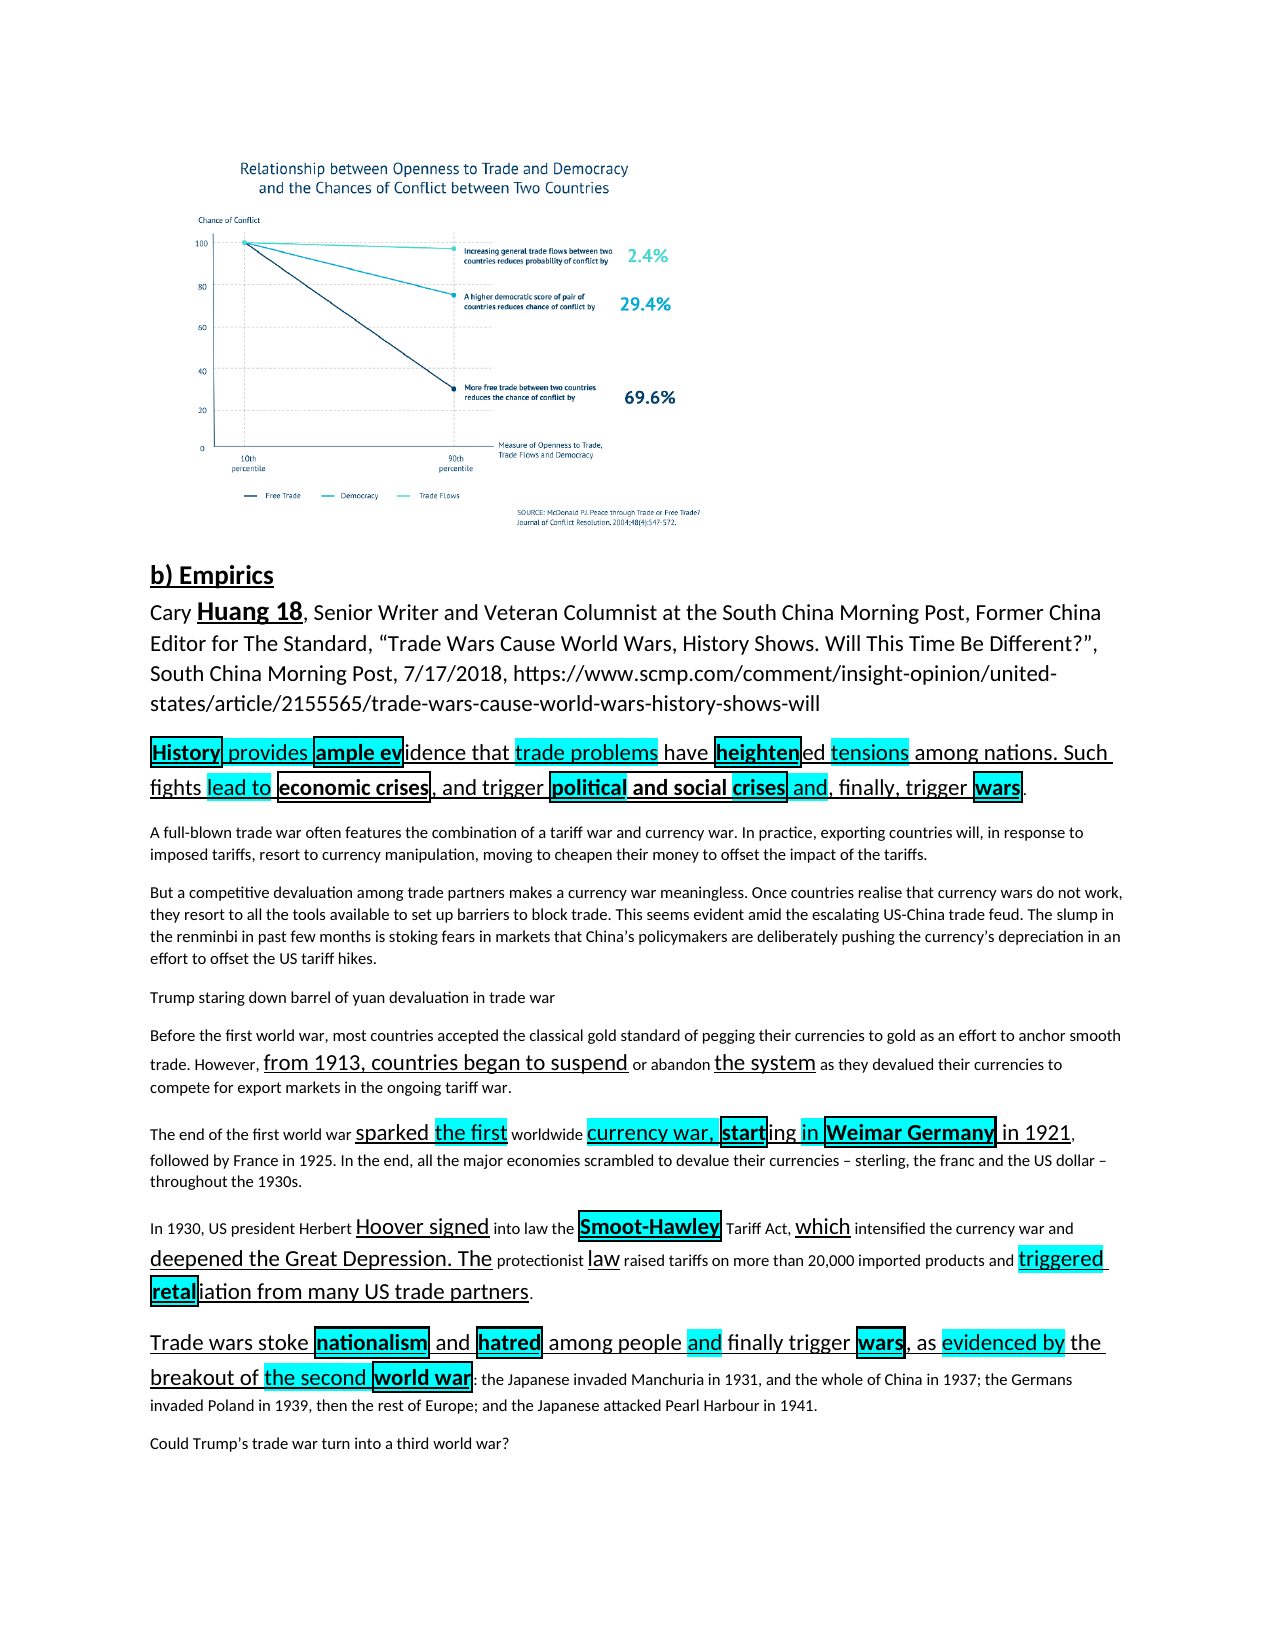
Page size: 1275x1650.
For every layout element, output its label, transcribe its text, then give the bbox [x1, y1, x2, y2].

text In 1930, US president Herbert Hoover signed into law the Smoot-Hawley Tariff Act, which intensified the currency war and deepened the Great Depression. The protectionist law raised tariffs on more than 20,000 imported products and triggered retaliation from many US trade partners. [150, 1210, 1125, 1307]
text Cary Huang 18, Senior Writer and Veteran Columnist at the South China Morning Post, Former China Editor for The Standard, “Trade Wars Cause World Wars, History Shows. Will This Time Be Different?”, South China Morning Post, 7/17/2018, https://www.scmp.com/comment/insight-opinion/united-states/article/2155565/trade-wars-cause-world-wars-history-shows-will [150, 594, 1125, 717]
picture [150, 150, 704, 540]
text Before the first world war, most countries accepted the classical gold standard of pegging their currencies to gold as an effort to anchor smooth trade. However, from 1913, countries began to suspend or abandon the system as they devalued their currencies to compete for export markets in the ongoing tariff war. [150, 1025, 1125, 1098]
text History provides ample evidence that trade problems have heightened tensions among nations. Such fights lead to economic crises, and trigger political and social crises and, finally, trigger wars. [150, 736, 1125, 803]
text The end of the first world war sparked the first worldwide currency war, starting in Weimar Germany in 1921, followed by France in 1925. In the end, all the major economies scrambled to devalue their currencies – sterling, the franc and the US dollar – throughout the 1930s. [150, 1116, 1125, 1192]
text A full-blown trade war often features the combination of a tariff war and currency war. In practice, exporting countries will, in response to imposed tariffs, resort to currency manipulation, moving to cheapen their money to offset the impact of the tariffs. [150, 822, 1125, 864]
text Trump staring down barrel of yuan devaluation in trade war [150, 987, 1125, 1007]
subtitle b) Empirics [150, 558, 1125, 591]
text Could Trump’s trade war turn into a third world war? [150, 1433, 1125, 1454]
text But a competitive devaluation among trade partners makes a currency war meaningless. Once countries realise that currency wars do not work, they resort to all the tools available to set up barriers to block trade. This seems evident amid the escalating US-China trade feud. The slump in the renminbi in past few months is stoking fears in markets that China’s policymakers are deliberately pushing the currency’s depreciation in an effort to offset the US tariff hikes. [150, 883, 1125, 969]
text Trade wars stoke nationalism and hatred among people and finally trigger wars, as evidenced by the breakout of the second world war: the Japanese invaded Manchuria in 1931, and the whole of China in 1937; the Germans invaded Poland in 1939, then the rest of Europe; and the Japanese attacked Pearl Harbour in 1941. [150, 1326, 1125, 1415]
